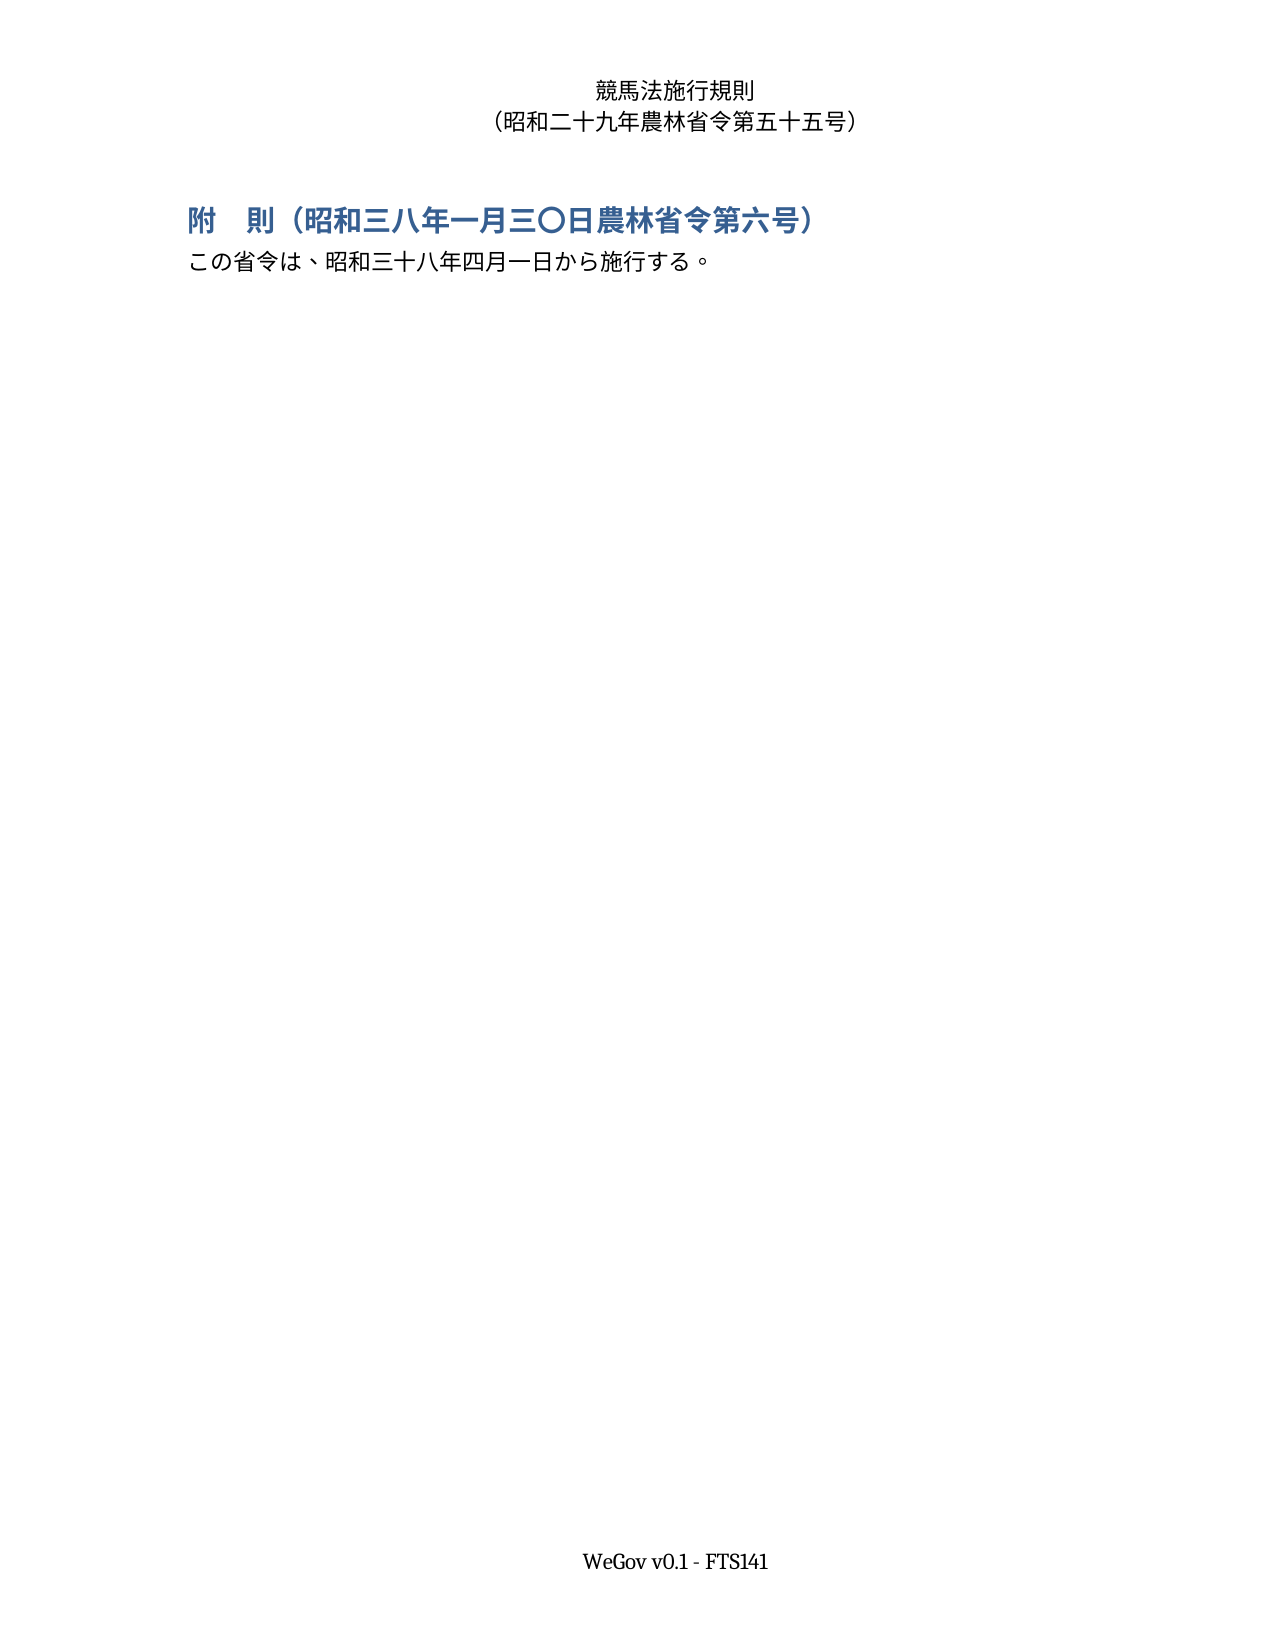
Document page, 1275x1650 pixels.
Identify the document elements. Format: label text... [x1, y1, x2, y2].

subtitle 附 則（昭和三八年一月三〇日農林省令第六号） [187, 200, 1087, 240]
text この省令は、昭和三十八年四月一日から施行する。 [187, 246, 1087, 277]
